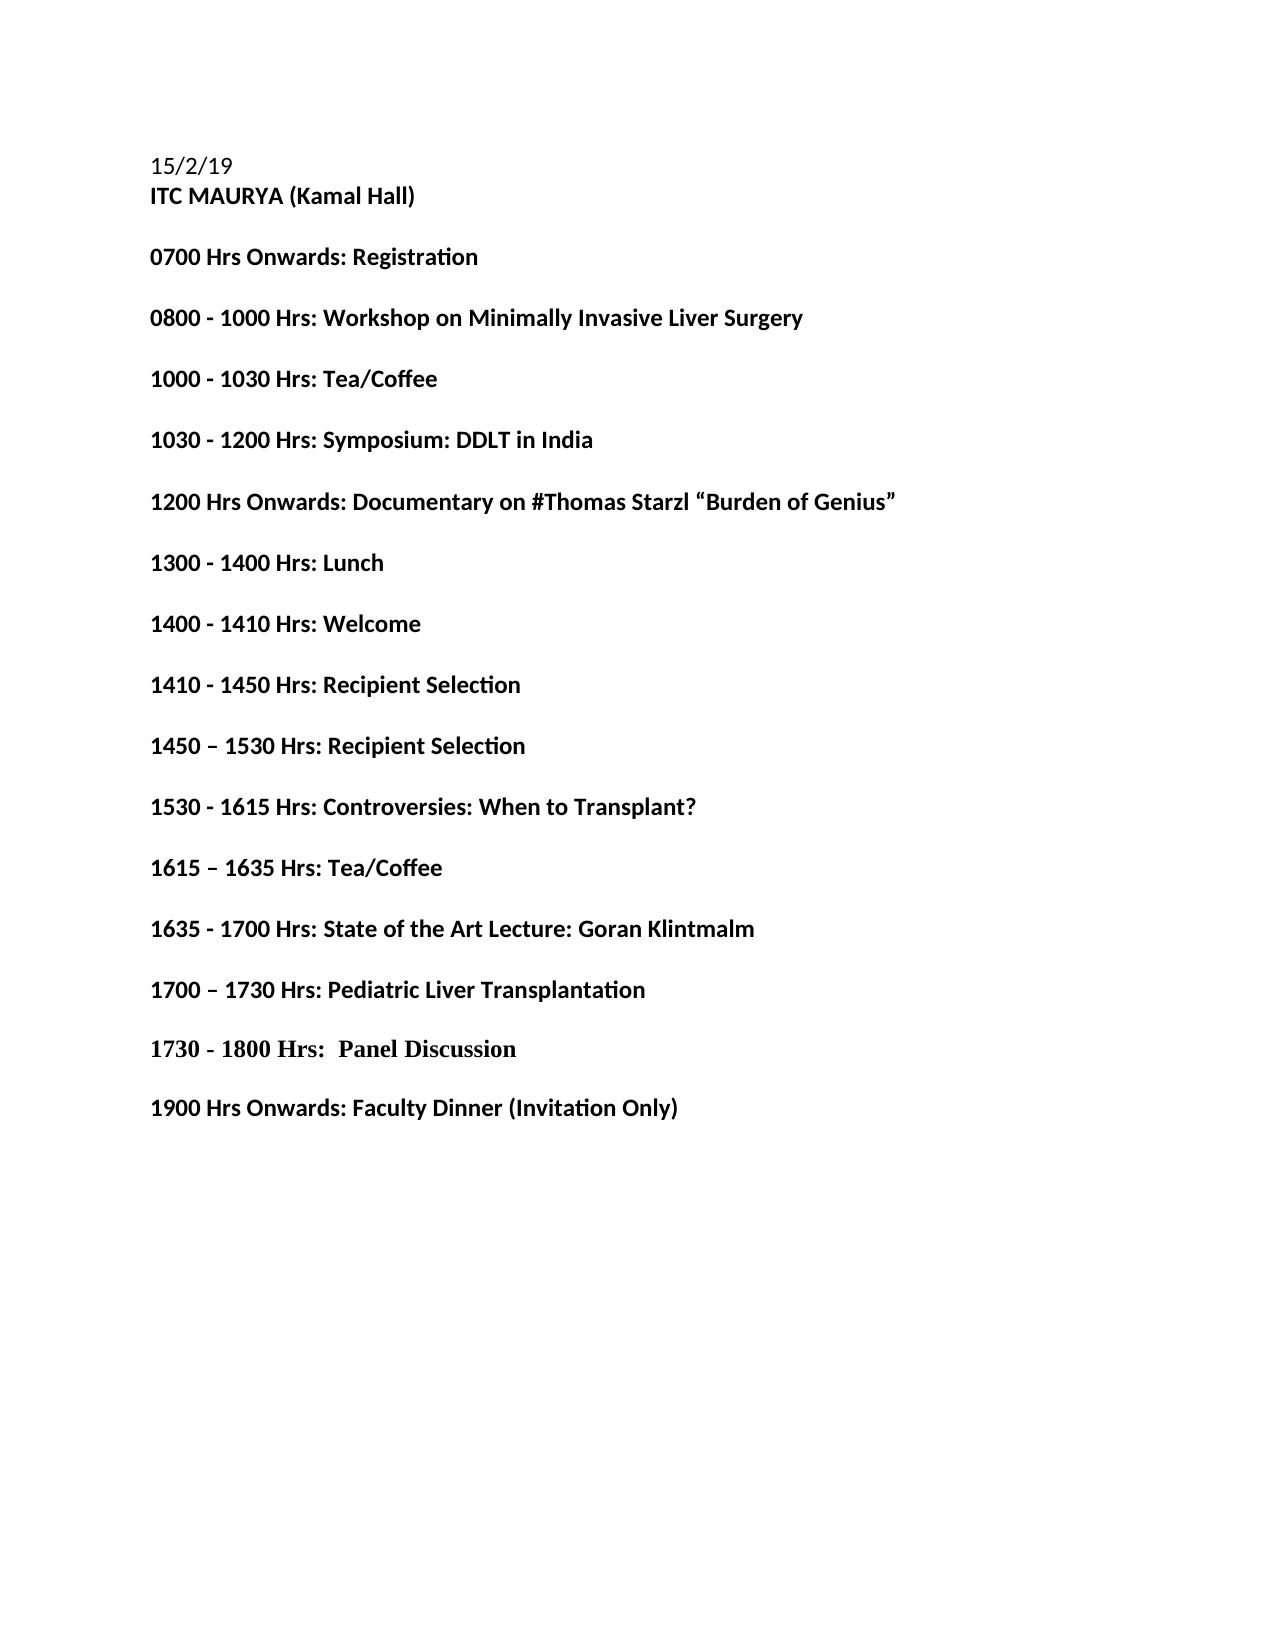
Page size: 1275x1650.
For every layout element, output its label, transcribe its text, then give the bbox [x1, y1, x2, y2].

text 1730 - 1800 Hrs: Panel Discussion [150, 1034, 1125, 1062]
text 1530 - 1615 Hrs: Controversies: When to Transplant? [150, 791, 1125, 821]
text 0700 Hrs Onwards: Registration [150, 242, 1125, 272]
text ITC MAURYA (Kamal Hall) [150, 181, 1125, 211]
text 1635 - 1700 Hrs: State of the Art Lecture: Goran Klintmalm [150, 913, 1125, 943]
text 0800 - 1000 Hrs: Workshop on Minimally Invasive Liver Surgery [150, 303, 1125, 333]
text 1400 - 1410 Hrs: Welcome [150, 608, 1125, 638]
text 1300 - 1400 Hrs: Lunch [150, 547, 1125, 577]
text 1615 – 1635 Hrs: Tea/Coffee [150, 852, 1125, 882]
text 1030 - 1200 Hrs: Symposium: DDLT in India [150, 425, 1125, 455]
text 1450 – 1530 Hrs: Recipient Selection [150, 730, 1125, 760]
text 1700 – 1730 Hrs: Pediatric Liver Transplantation [150, 974, 1125, 1004]
text 1000 - 1030 Hrs: Tea/Coffee [150, 364, 1125, 394]
text 1200 Hrs Onwards: Documentary on #Thomas Starzl “Burden of Genius” [150, 486, 1125, 516]
text 1410 - 1450 Hrs: Recipient Selection [150, 669, 1125, 699]
text 15/2/19 [150, 150, 1125, 181]
text 1900 Hrs Onwards: Faculty Dinner (Invitation Only) [150, 1092, 1125, 1122]
